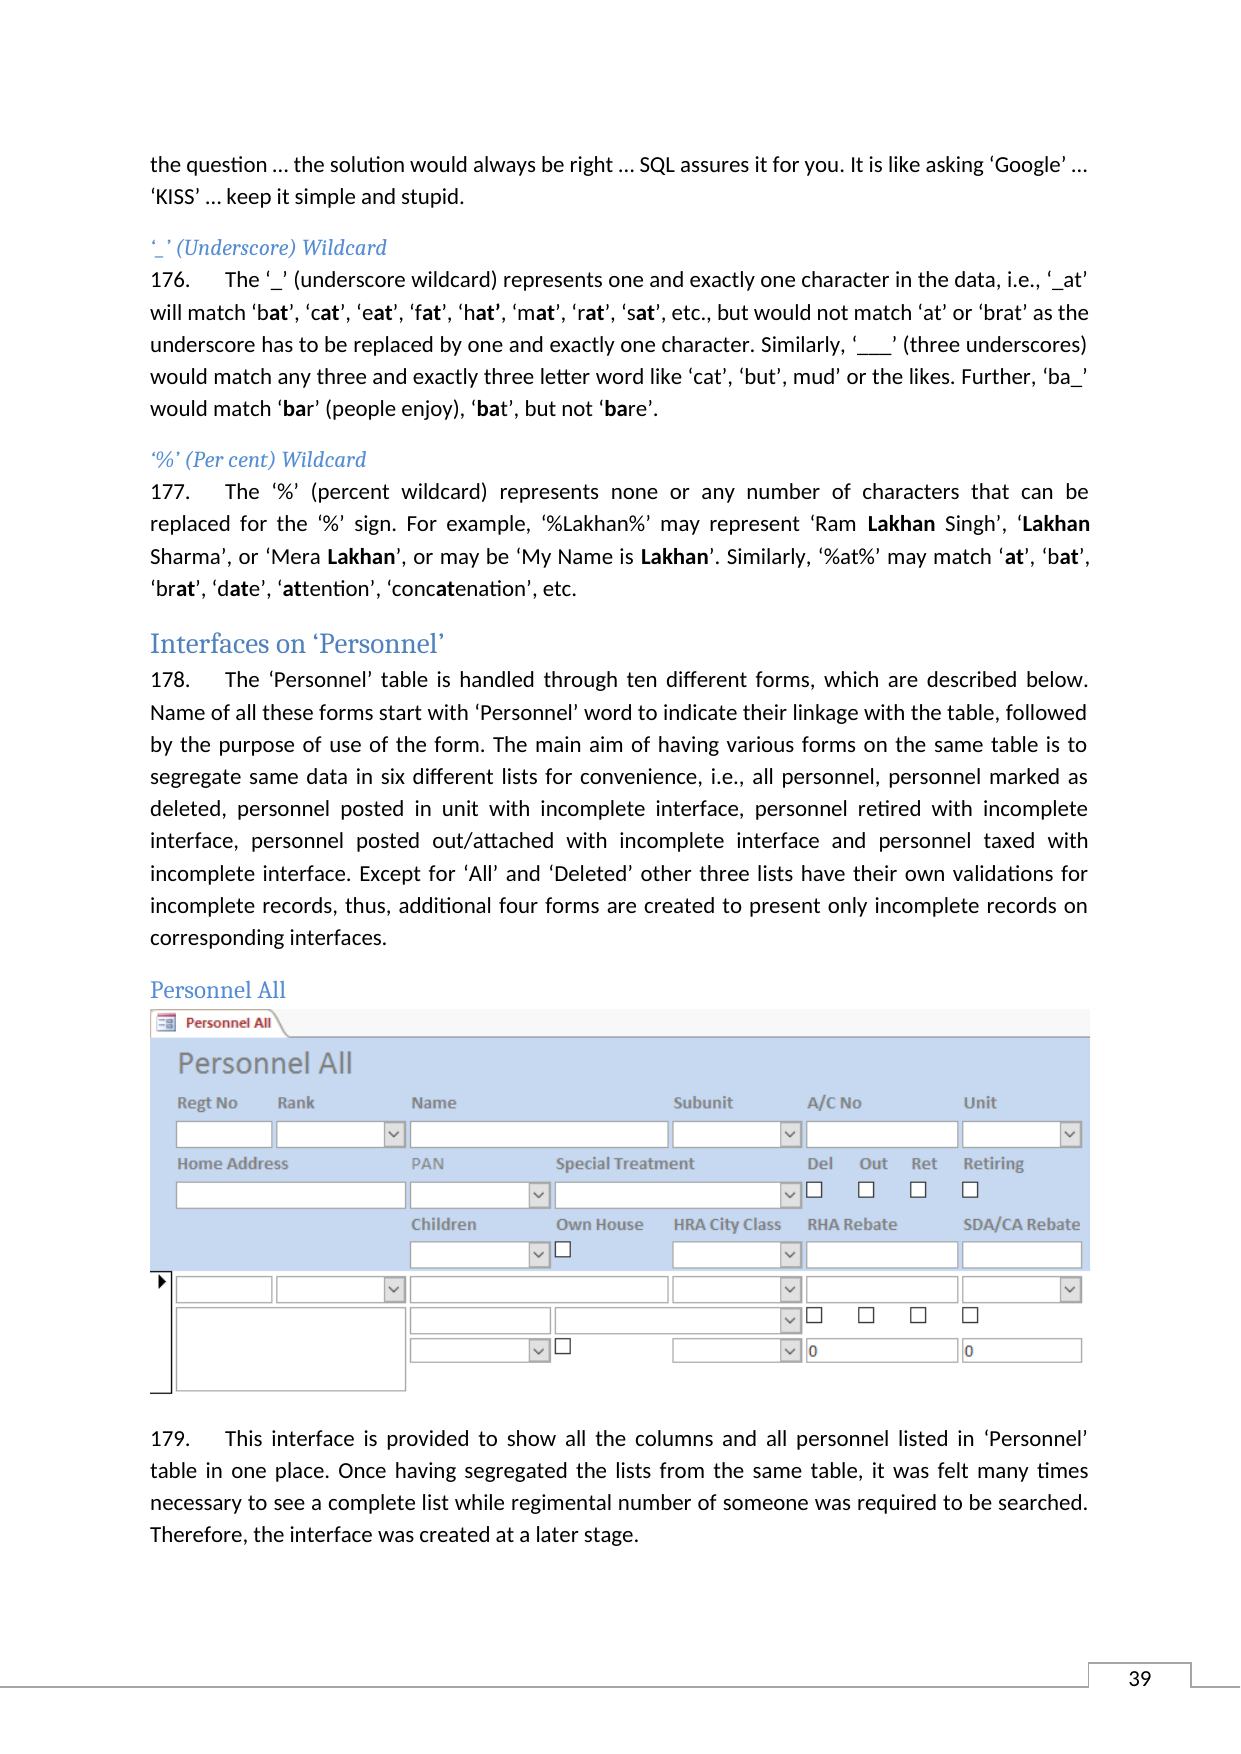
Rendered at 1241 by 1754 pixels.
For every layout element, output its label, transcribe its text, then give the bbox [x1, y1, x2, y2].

list The ‘Personnel’ table is handled through ten different forms, which are described below. Name of all these forms start with ‘Personnel’ word to indicate their linkage with the table, followed by the purpose of use of the form. The main aim of having various forms on the same table is to segregate same data in six different lists for convenience, i.e., all personnel, personnel marked as deleted, personnel posted in unit with incomplete interface, personnel retired with incomplete interface, personnel posted out/attached with incomplete interface and personnel taxed with incomplete interface. Except for ‘All’ and ‘Deleted’ other three lists have their own validations for incomplete records, thus, additional four forms are created to present only incomplete records on corresponding interfaces. [150, 666, 1090, 951]
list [150, 150, 1090, 210]
list The ‘%’ (percent wildcard) represents none or any number of characters that can be replaced for the ‘%’ sign. For example, ‘%Lakhan%’ may represent ‘Ram Lakhan Singh’, ‘Lakhan Sharma’, or ‘Mera Lakhan’, or may be ‘My Name is Lakhan’. Similarly, ‘%at%’ may match ‘at’, ‘bat’, ‘brat’, ‘date’, ‘attention’, ‘concatenation’, etc. [150, 477, 1090, 602]
subtitle ‘%’ (Per cent) Wildcard [150, 447, 1090, 473]
picture [150, 1009, 1091, 1399]
subtitle Personnel All [150, 976, 1090, 1005]
list The ‘_’ (underscore wildcard) represents one and exactly one character in the data, i.e., ‘_at’ will match ‘bat’, ‘cat’, ‘eat’, ‘fat’, ‘hat’, ‘mat’, ‘rat’, ‘sat’, etc., but would not match ‘at’ or ‘brat’ as the underscore has to be replaced by one and exactly one character. Similarly, ‘___’ (three underscores) would match any three and exactly three letter word like ‘cat’, ‘but’, mud’ or the likes. Further, ‘ba_’ would match ‘bar’ (people enjoy), ‘bat’, but not ‘bare’. [150, 265, 1090, 422]
subtitle Interfaces on ‘Personnel’ [150, 627, 1090, 661]
subtitle ‘_’ (Underscore) Wildcard [150, 235, 1090, 262]
list This interface is provided to show all the columns and all personnel listed in ‘Personnel’ table in one place. Once having segregated the lists from the same table, it was felt many times necessary to see a complete list while regimental number of someone was required to be searched. Therefore, the interface was created at a later stage. [150, 1424, 1090, 1548]
